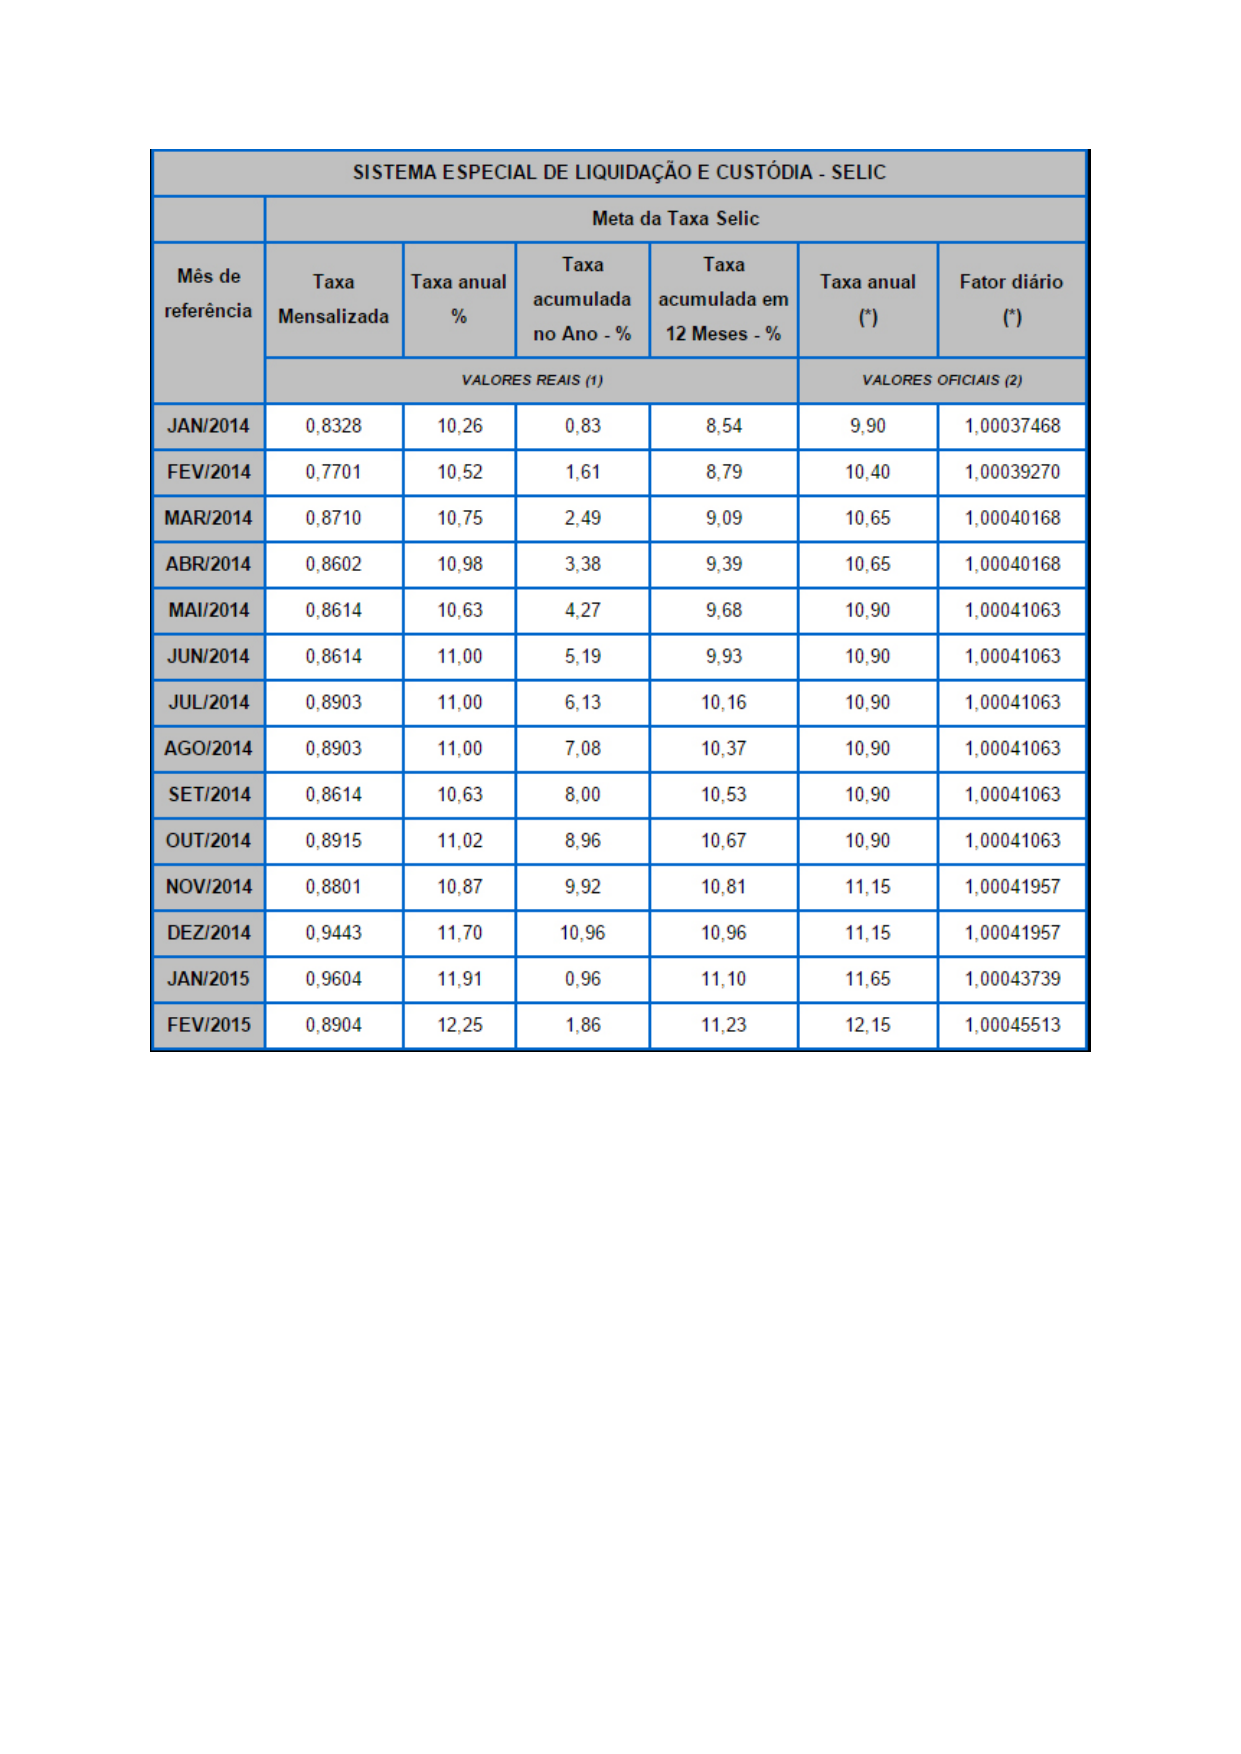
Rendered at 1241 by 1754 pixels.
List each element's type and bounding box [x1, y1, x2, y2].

picture [150, 149, 1091, 1052]
